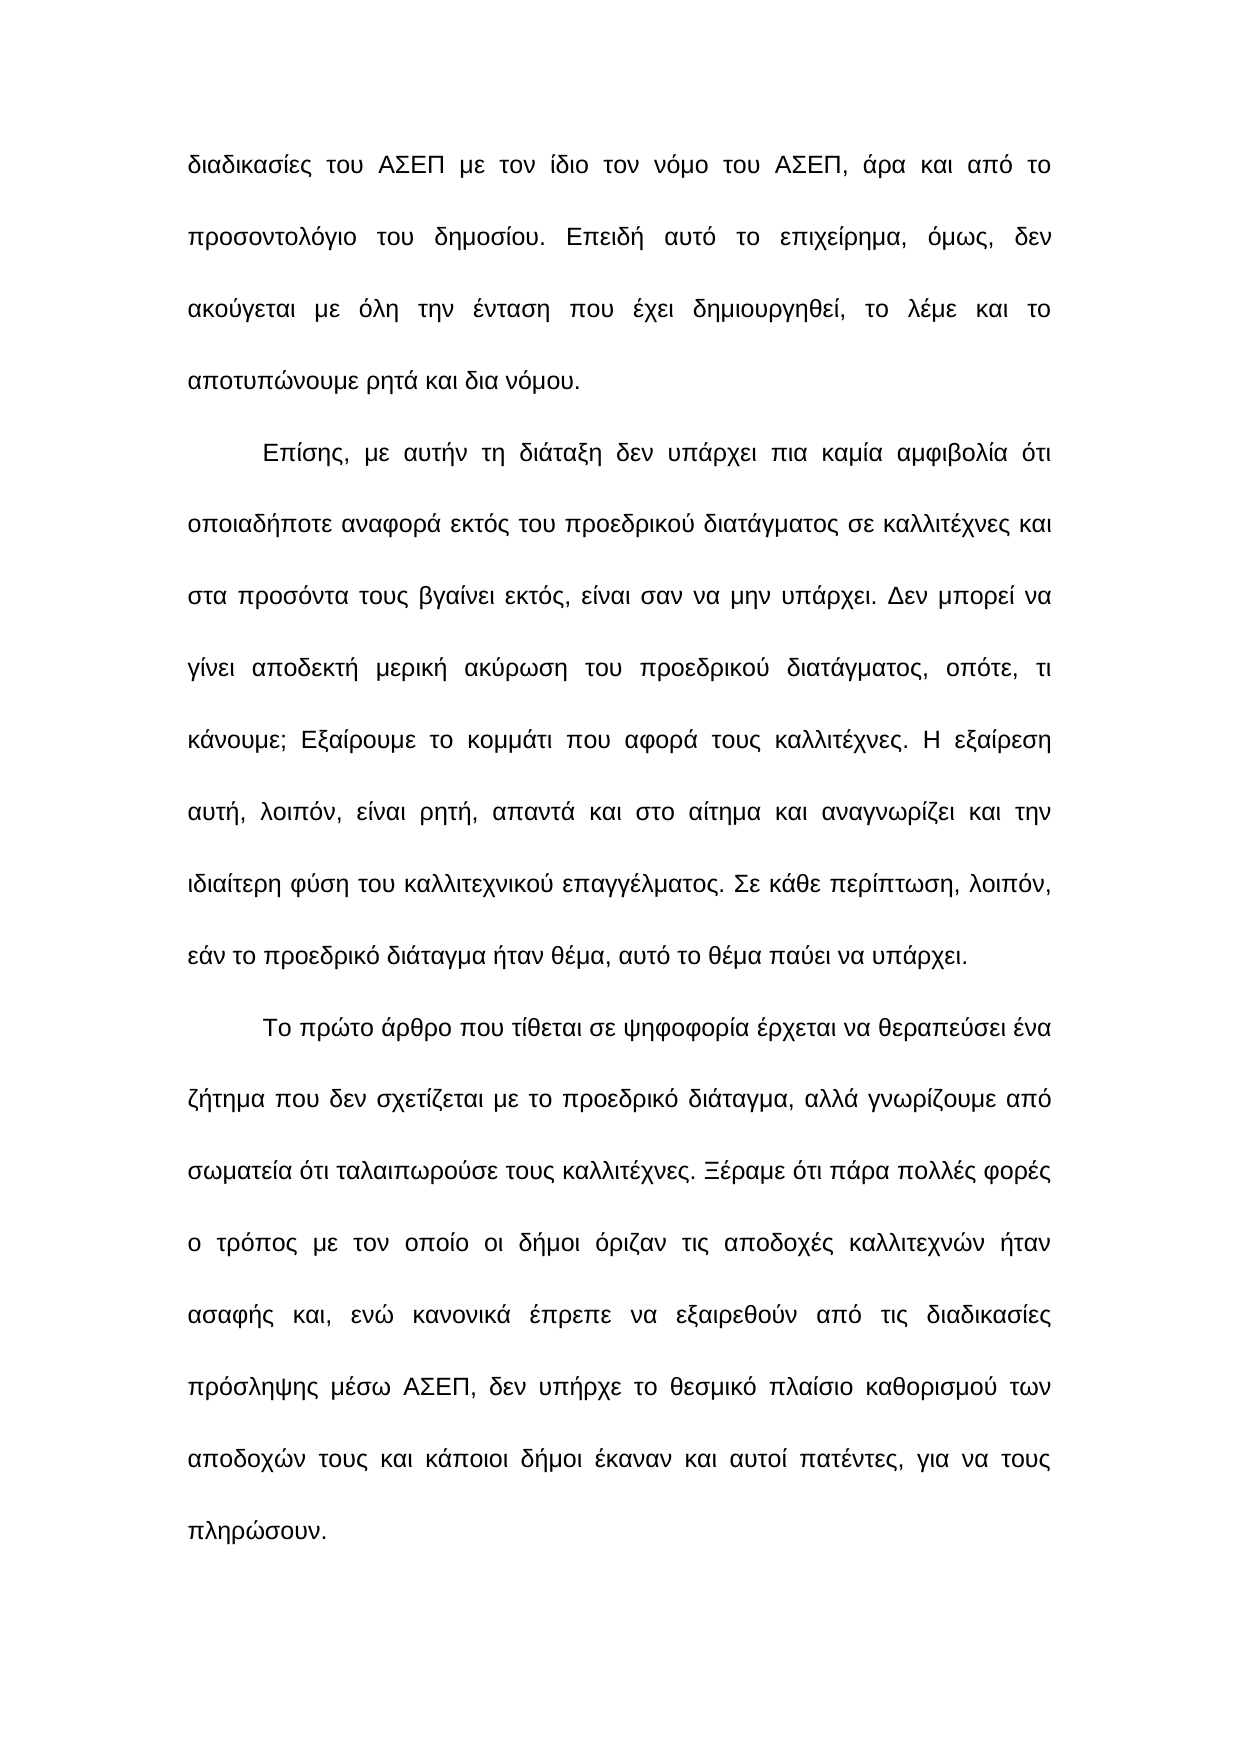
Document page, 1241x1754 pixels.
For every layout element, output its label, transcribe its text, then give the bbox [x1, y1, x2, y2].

text Το πρώτο άρθρο που τίθεται σε ψηφοφορία έρχεται να θεραπεύσει ένα ζήτημα που δεν σχετίζεται με το προεδρικό διάταγμα, αλλά γνωρίζουμε από σωματεία ότι ταλαιπωρούσε τους καλλιτέχνες. Ξέραμε ότι πάρα πολλές φορές ο τρόπος με τον οποίο οι δήμοι όριζαν τις αποδοχές καλλιτεχνών ήταν ασαφής και, ενώ κανονικά έπρεπε να εξαιρεθούν από τις διαδικασίες πρόσληψης μέσω ΑΣΕΠ, δεν υπήρχε το θεσμικό πλαίσιο καθορισμού των αποδοχών τους και κάποιοι δήμοι έκαναν και αυτοί πατέντες, για να τους πληρώσουν. [187, 1012, 1053, 1544]
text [187, 150, 1053, 394]
text Επίσης, με αυτήν τη διάταξη δεν υπάρχει πια καμία αμφιβολία ότι οποιαδήποτε αναφορά εκτός του προεδρικού διατάγματος σε καλλιτέχνες και στα προσόντα τους βγαίνει εκτός, είναι σαν να μην υπάρχει. Δεν μπορεί να γίνει αποδεκτή μερική ακύρωση του προεδρικού διατάγματος, οπότε, τι κάνουμε; Εξαίρουμε το κομμάτι που αφορά τους καλλιτέχνες. Η εξαίρεση αυτή, λοιπόν, είναι ρητή, απαντά και στο αίτημα και αναγνωρίζει και την ιδιαίτερη φύση του καλλιτεχνικού επαγγέλματος. Σε κάθε περίπτωση, λοιπόν, εάν το προεδρικό διάταγμα ήταν θέμα, αυτό το θέμα παύει να υπάρχει. [187, 437, 1053, 969]
